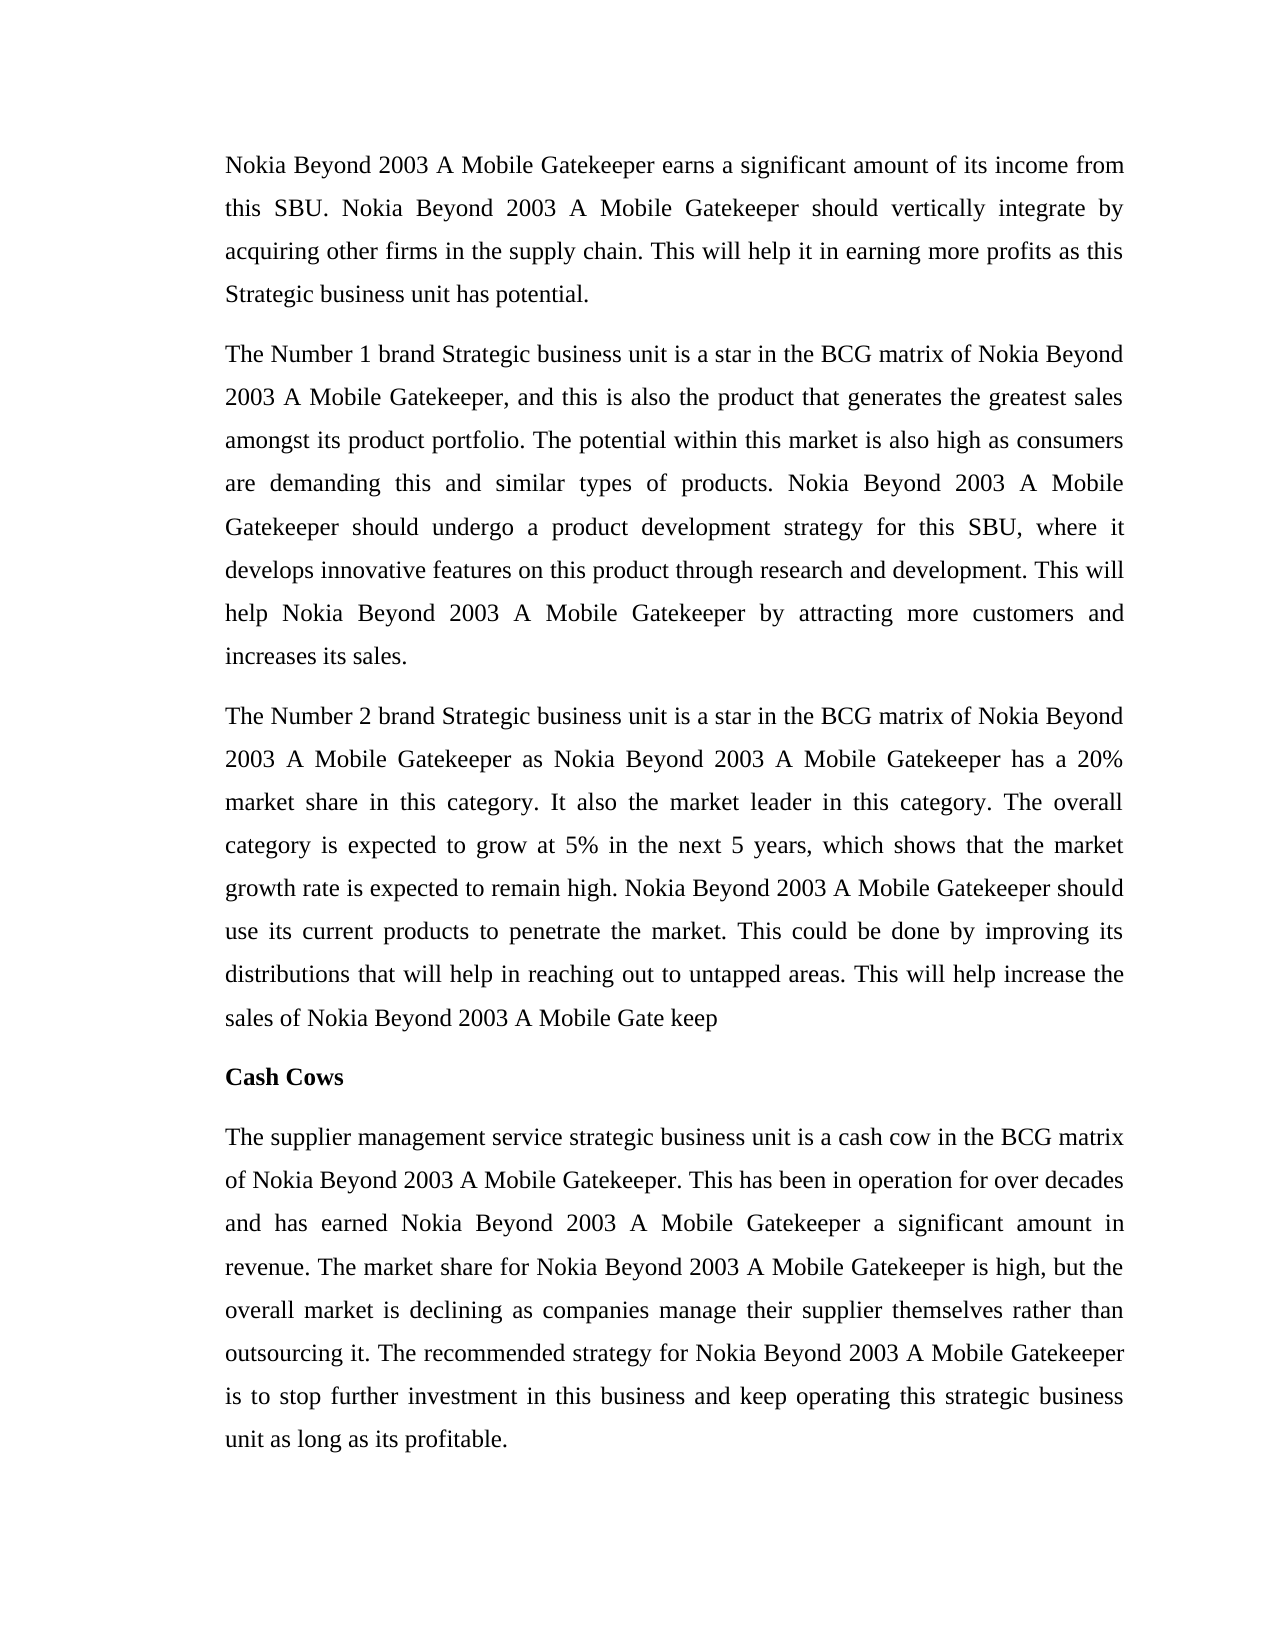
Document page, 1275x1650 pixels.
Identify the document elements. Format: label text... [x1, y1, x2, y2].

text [225, 150, 1125, 308]
text The Number 2 brand Strategic business unit is a star in the BCG matrix of Nokia Beyond 2003 A Mobile Gatekeeper as Nokia Beyond 2003 A Mobile Gatekeeper has a 20% market share in this category. It also the market leader in this category. The overall category is expected to grow at 5% in the next 5 years, which shows that the market growth rate is expected to remain high. Nokia Beyond 2003 A Mobile Gatekeeper should use its current products to penetrate the market. This could be done by improving its distributions that will help in reaching out to untapped areas. This will help increase the sales of Nokia Beyond 2003 A Mobile Gate keep [225, 701, 1125, 1031]
text The supplier management service strategic business unit is a cash cow in the BCG matrix of Nokia Beyond 2003 A Mobile Gatekeeper. This has been in operation for over decades and has earned Nokia Beyond 2003 A Mobile Gatekeeper a significant amount in revenue. The market share for Nokia Beyond 2003 A Mobile Gatekeeper is high, but the overall market is declining as companies manage their supplier themselves rather than outsourcing it. The recommended strategy for Nokia Beyond 2003 A Mobile Gatekeeper is to stop further investment in this business and keep operating this strategic business unit as long as its profitable. [225, 1122, 1125, 1453]
text The Number 1 brand Strategic business unit is a star in the BCG matrix of Nokia Beyond 2003 A Mobile Gatekeeper, and this is also the product that generates the greatest sales amongst its product portfolio. The potential within this market is also high as consumers are demanding this and similar types of products. Nokia Beyond 2003 A Mobile Gatekeeper should undergo a product development strategy for this SBU, where it develops innovative features on this product through research and development. This will help Nokia Beyond 2003 A Mobile Gatekeeper by attracting more customers and increases its sales. [225, 339, 1125, 670]
text Cash Cows [225, 1062, 1125, 1091]
